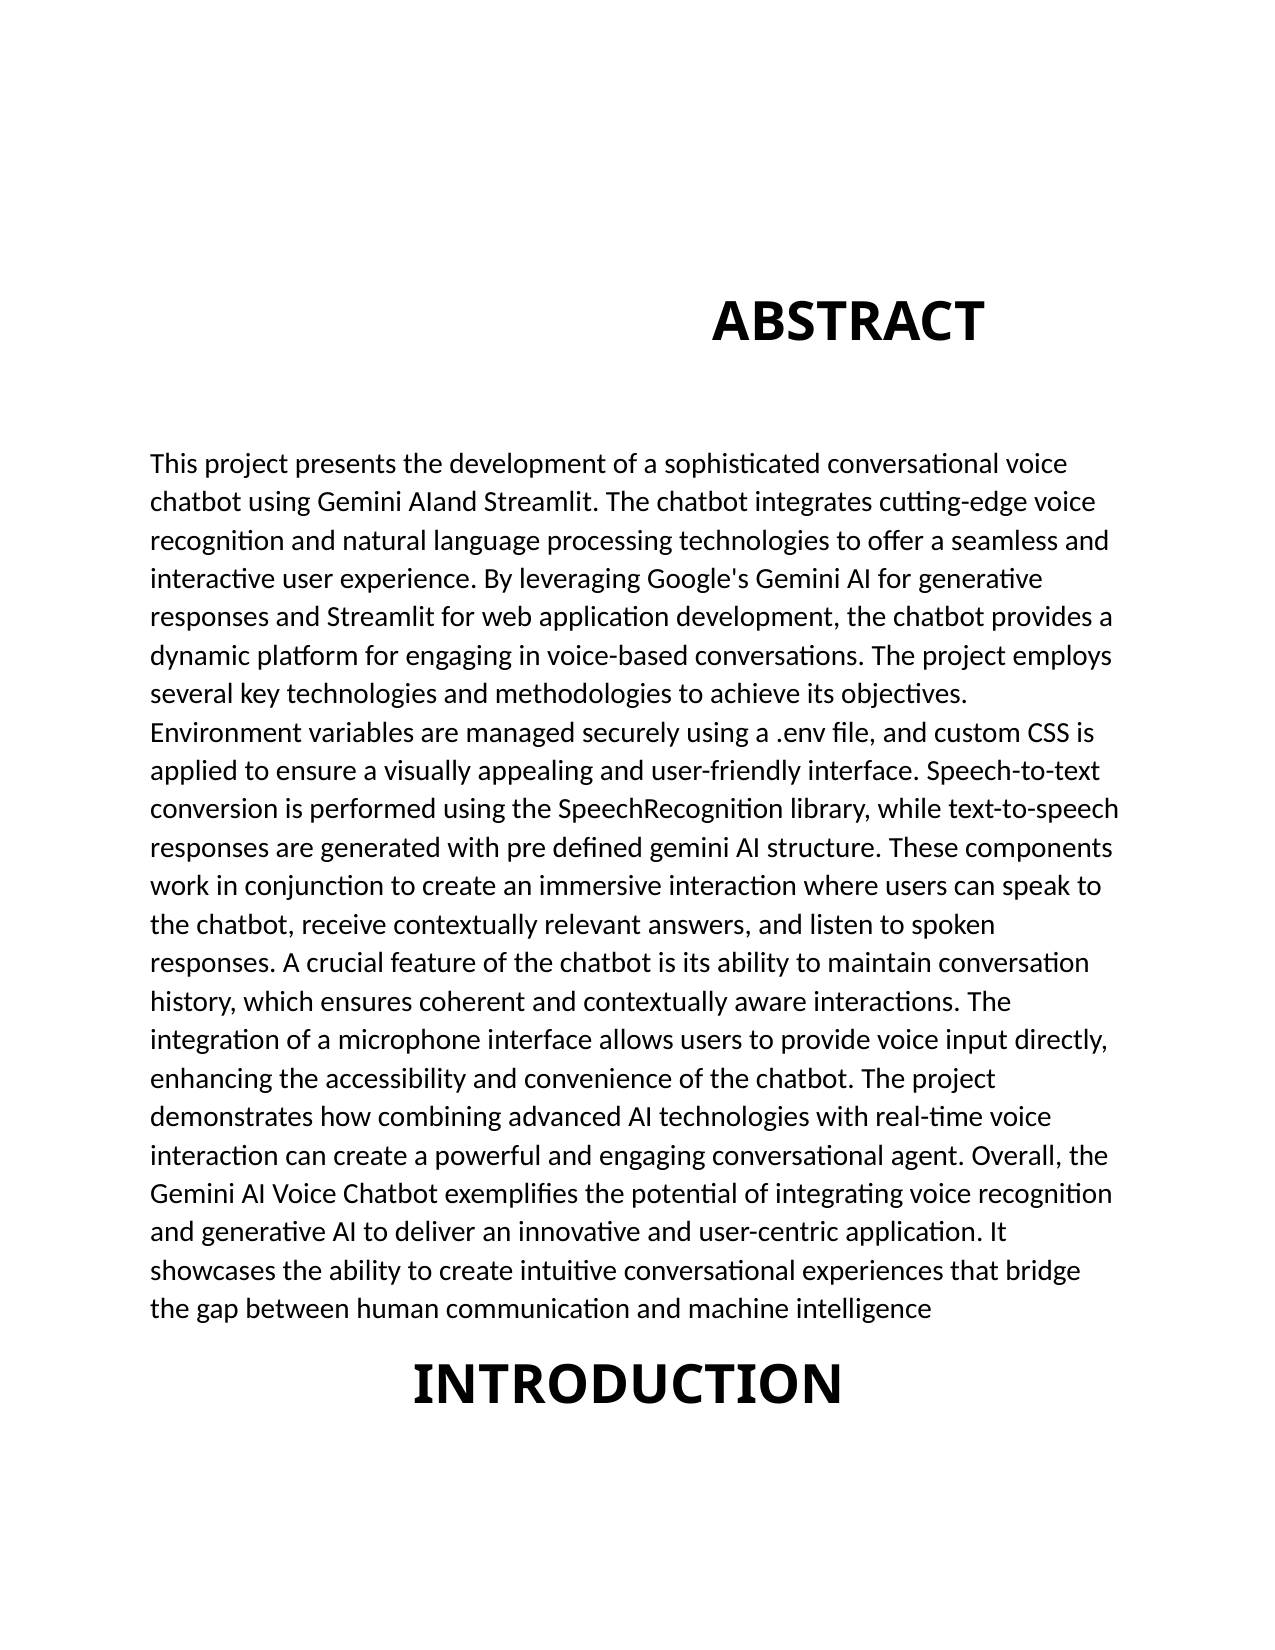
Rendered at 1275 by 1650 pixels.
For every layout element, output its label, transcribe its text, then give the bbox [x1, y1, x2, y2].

text INTRODUCTION [150, 1345, 1125, 1419]
text This project presents the development of a sophisticated conversational voice chatbot using Gemini AIand Streamlit. The chatbot integrates cutting-edge voice recognition and natural language processing technologies to offer a seamless and interactive user experience. By leveraging Google's Gemini AI for generative responses and Streamlit for web application development, the chatbot provides a dynamic platform for engaging in voice-based conversations. The project employs several key technologies and methodologies to achieve its objectives. Environment variables are managed securely using a .env file, and custom CSS is applied to ensure a visually appealing and user-friendly interface. Speech-to-text conversion is performed using the SpeechRecognition library, while text-to-speech responses are generated with pre defined gemini AI structure. These components work in conjunction to create an immersive interaction where users can speak to the chatbot, receive contextually relevant answers, and listen to spoken responses. A crucial feature of the chatbot is its ability to maintain conversation history, which ensures coherent and contextually aware interactions. The integration of a microphone interface allows users to provide voice input directly, enhancing the accessibility and convenience of the chatbot. The project demonstrates how combining advanced AI technologies with real-time voice interaction can create a powerful and engaging conversational agent. Overall, the Gemini AI Voice Chatbot exemplifies the potential of integrating voice recognition and generative AI to deliver an innovative and user-centric application. It showcases the ability to create intuitive conversational experiences that bridge the gap between human communication and machine intelligence [150, 445, 1125, 1326]
text ABSTRACT [150, 282, 1125, 356]
